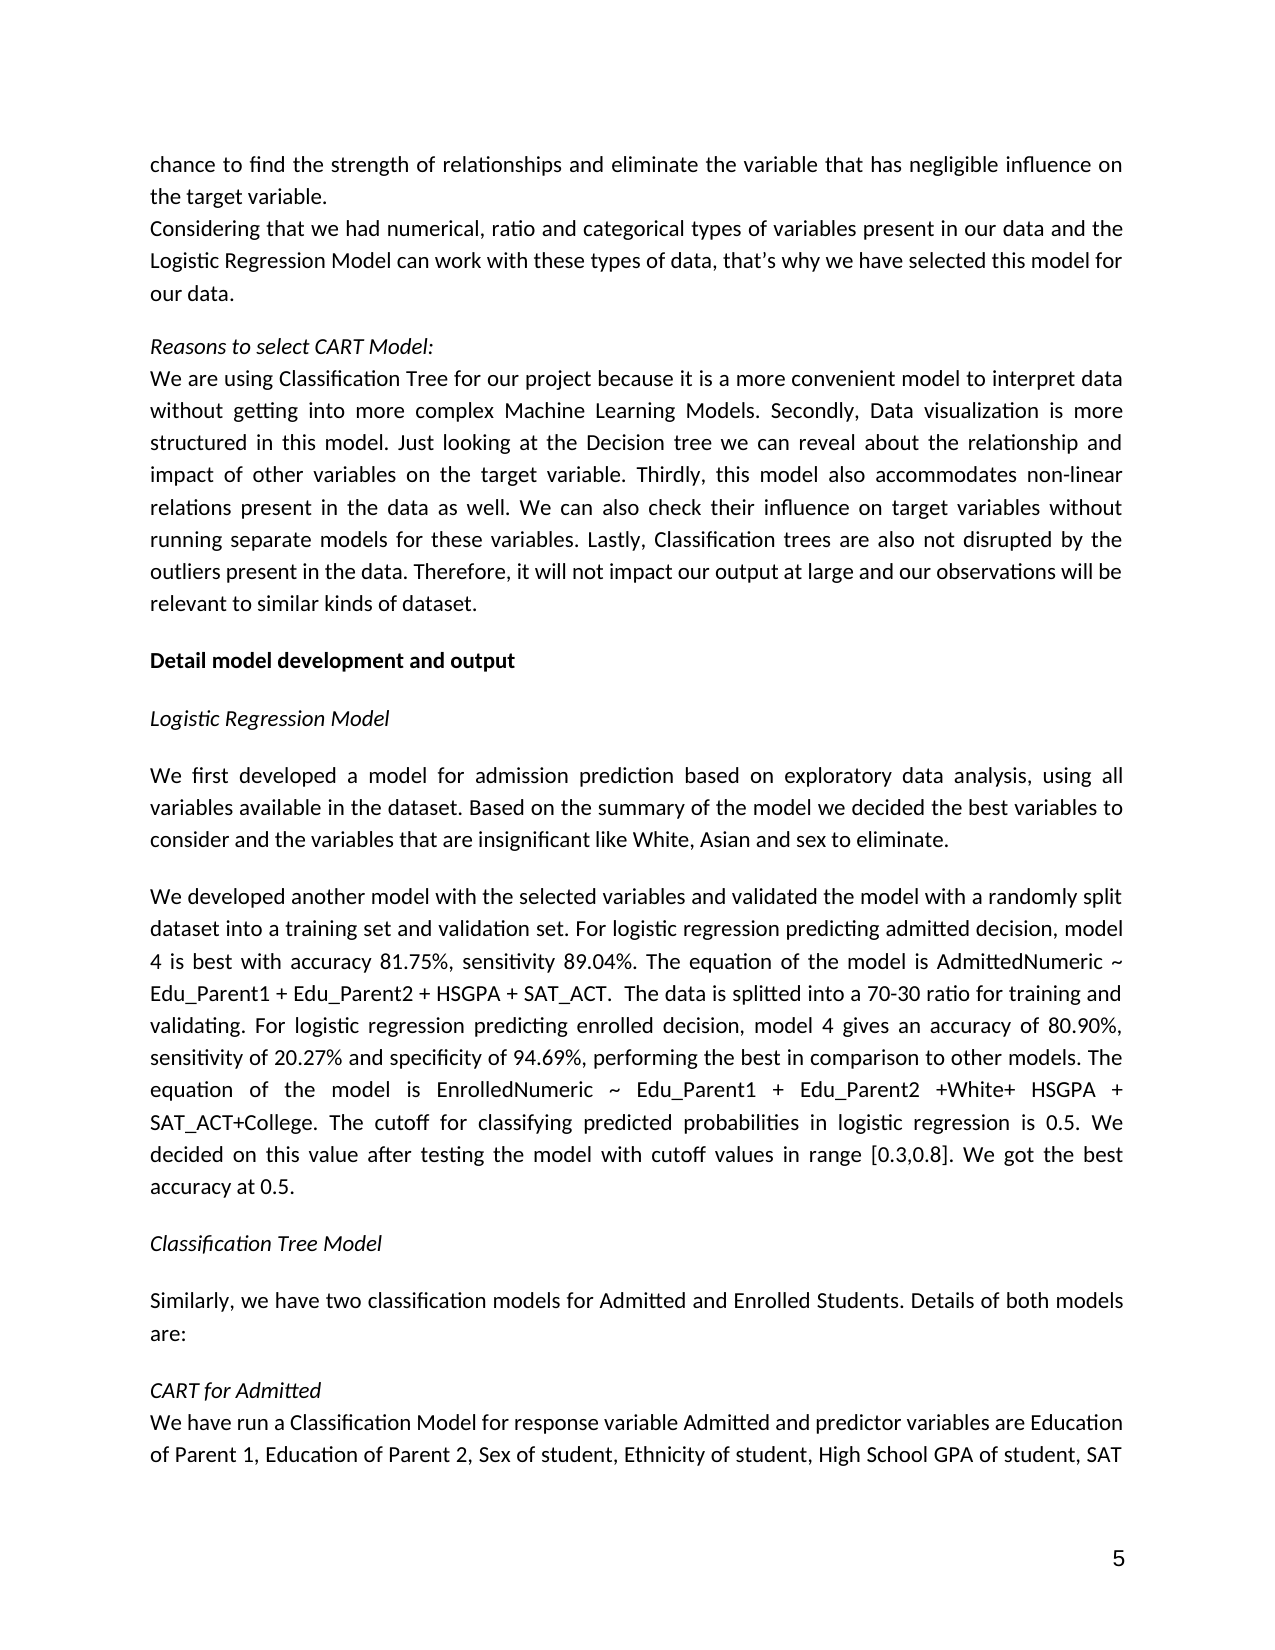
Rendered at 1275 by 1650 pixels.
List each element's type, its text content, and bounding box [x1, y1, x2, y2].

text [150, 1408, 1125, 1468]
text We are using Classification Tree for our project because it is a more convenient model to interpret data without getting into more complex Machine Learning Models. Secondly, Data visualization is more structured in this model. Just looking at the Decision tree we can reveal about the relationship and impact of other variables on the target variable. Thirdly, this model also accommodates non-linear relations present in the data as well. We can also check their influence on target variables without running separate models for these variables. Lastly, Classification trees are also not disrupted by the outliers present in the data. Therefore, it will not impact our output at large and our observations will be relevant to similar kinds of dataset. [150, 364, 1125, 617]
text We developed another model with the selected variables and validated the model with a randomly split dataset into a training set and validation set. For logistic regression predicting admitted decision, model 4 is best with accuracy 81.75%, sensitivity 89.04%. The equation of the model is AdmittedNumeric ~ Edu_Parent1 + Edu_Parent2 + HSGPA + SAT_ACT. The data is splitted into a 70-30 ratio for training and validating. For logistic regression predicting enrolled decision, model 4 gives an accuracy of 80.90%, sensitivity of 20.27% and specificity of 94.69%, performing the best in comparison to other models. The equation of the model is EnrolledNumeric ~ Edu_Parent1 + Edu_Parent2 +White+ HSGPA + SAT_ACT+College. The cutoff for classifying predicted probabilities in logistic regression is 0.5. We decided on this value after testing the model with cutoff values in range [0.3,0.8]. We got the best accuracy at 0.5. [150, 882, 1125, 1200]
text Classification Tree Model [150, 1229, 1125, 1257]
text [150, 150, 1125, 210]
text CART for Admitted [150, 1376, 1125, 1404]
text Logistic Regression Model [150, 704, 1125, 732]
text Similarly, we have two classification models for Admitted and Enrolled Students. Details of both models are: [150, 1286, 1125, 1347]
text Considering that we had numerical, ratio and categorical types of variables present in our data and the Logistic Regression Model can work with these types of data, that’s why we have selected this model for our data. [150, 214, 1125, 307]
subtitle Detail model development and output [150, 646, 1125, 674]
text Reasons to select CART Model: [150, 332, 1125, 360]
text We first developed a model for admission prediction based on exploratory data analysis, using all variables available in the dataset. Based on the summary of the model we decided the best variables to consider and the variables that are insignificant like White, Asian and sex to eliminate. [150, 761, 1125, 853]
